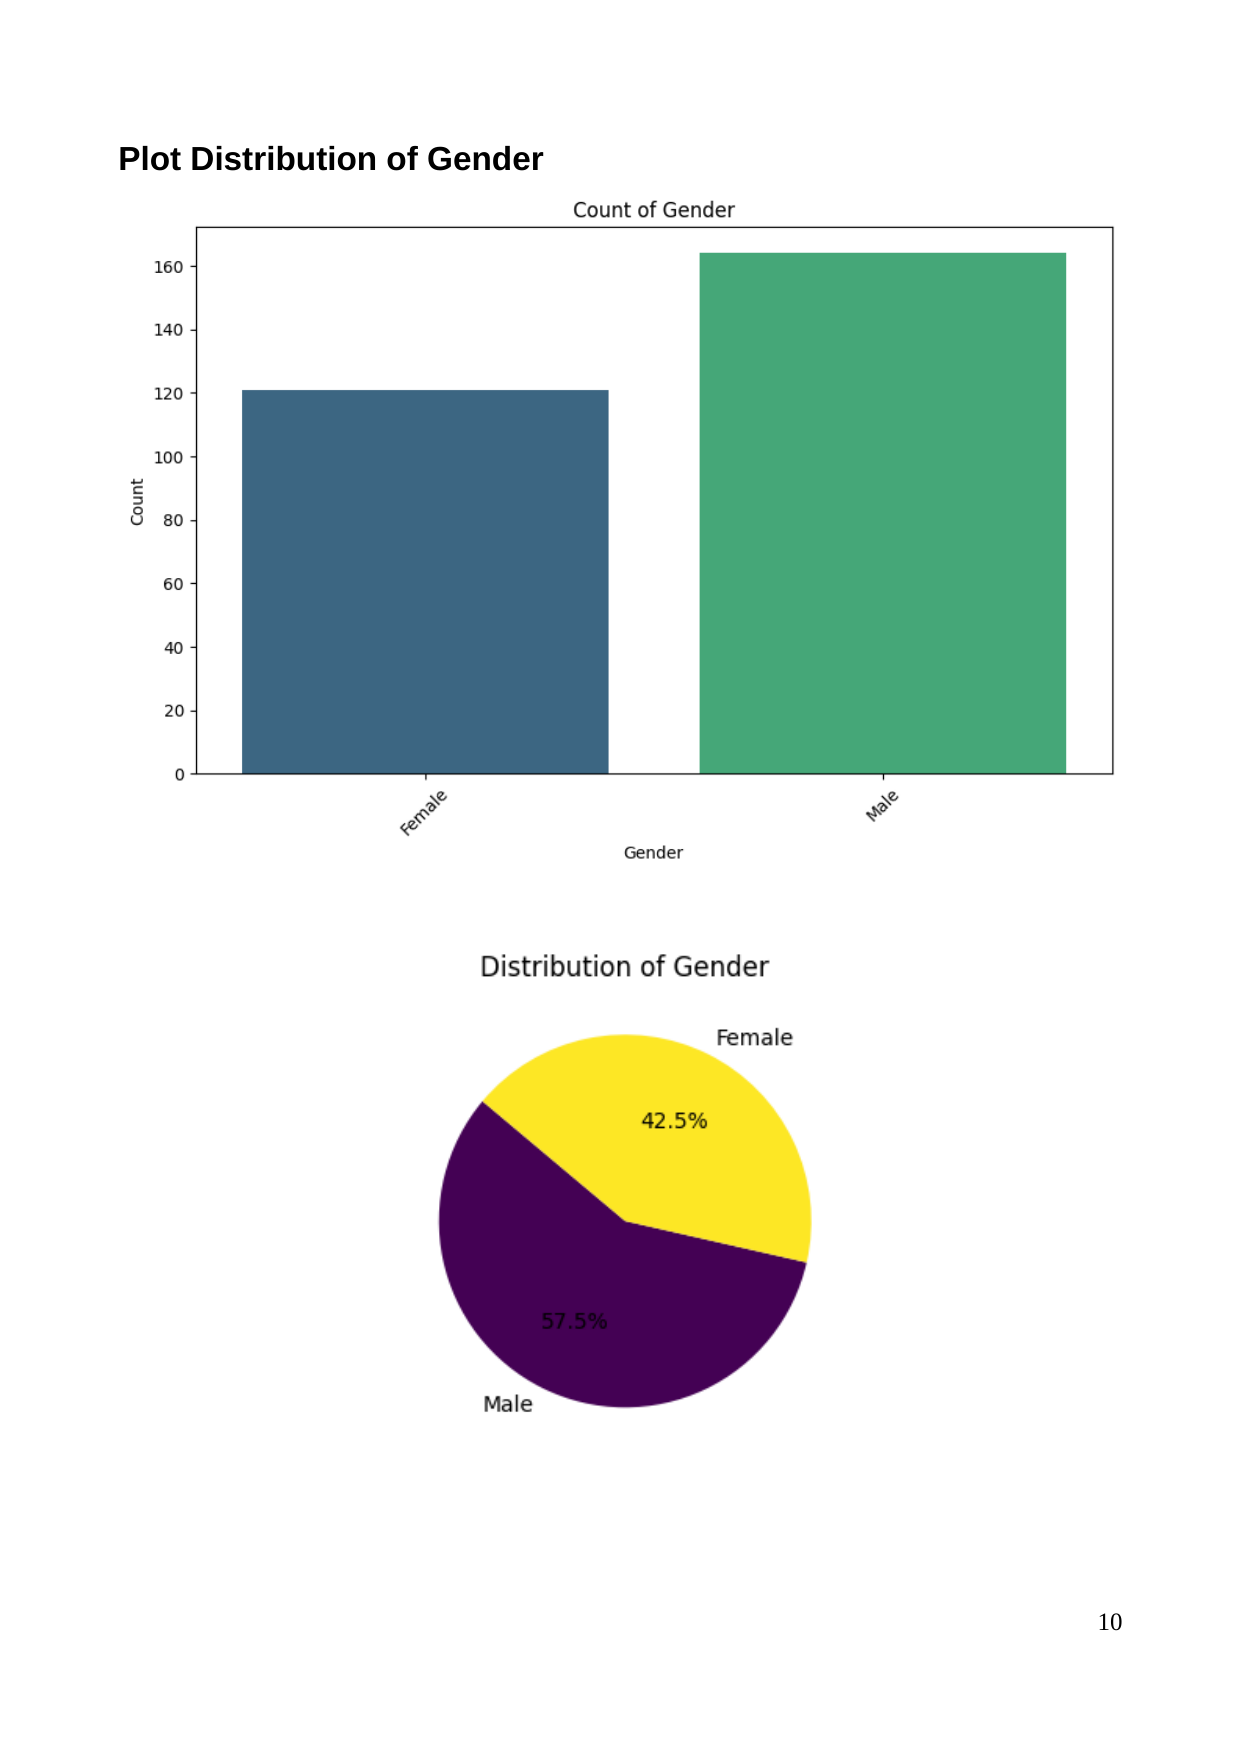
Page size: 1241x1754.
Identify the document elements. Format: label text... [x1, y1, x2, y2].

picture [118, 190, 1123, 874]
picture [377, 940, 873, 1470]
subtitle Plot Distribution of Gender [118, 139, 1122, 177]
